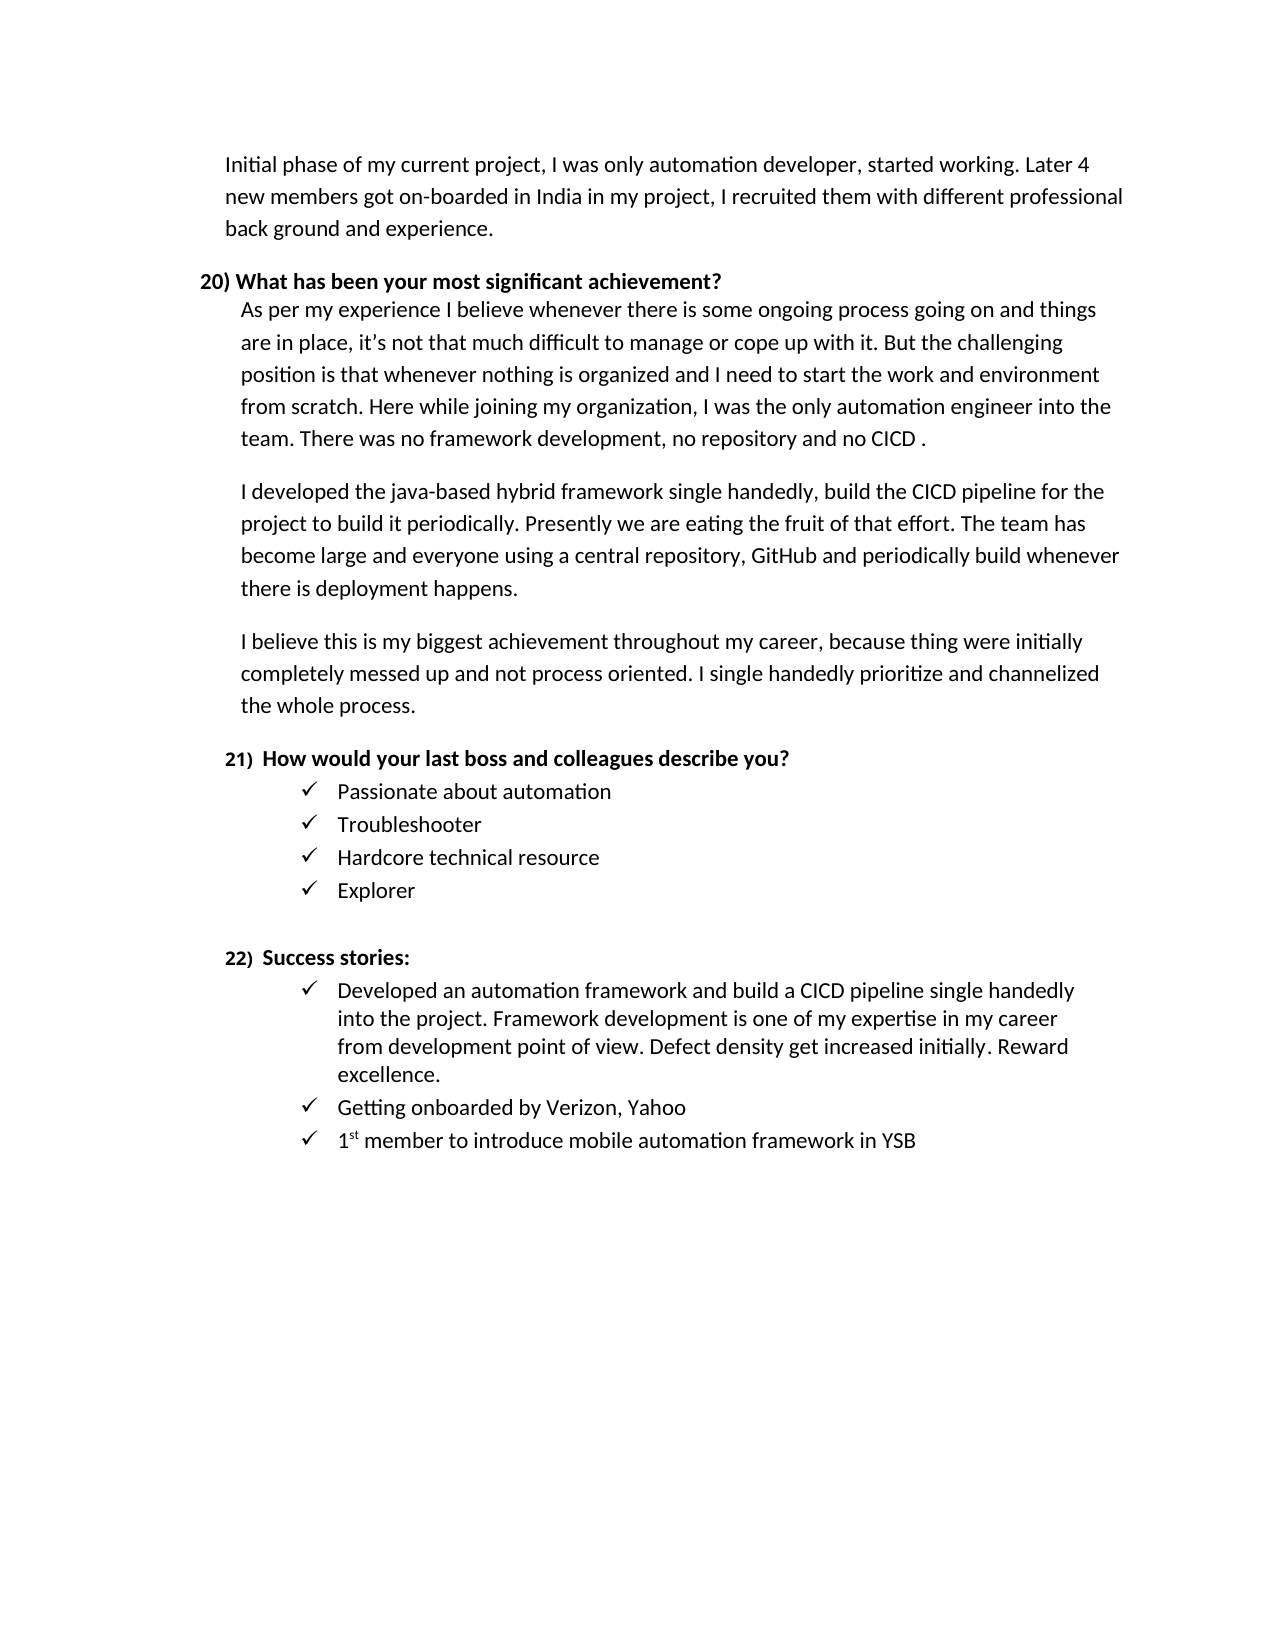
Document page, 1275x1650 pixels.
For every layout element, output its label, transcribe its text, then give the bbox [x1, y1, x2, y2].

list Hardcore technical resource [300, 843, 1100, 872]
list Getting onboarded by Verizon, Yahoo [300, 1093, 1100, 1121]
list Explorer [300, 877, 1100, 905]
list Passionate about automation [300, 777, 1100, 805]
text I developed the java-based hybrid framework single handedly, build the CICD pipeline for the project to build it periodically. Presently we are eating the fruit of that effort. The team has become large and everyone using a central repository, GitHub and periodically build whenever there is deployment happens. [241, 477, 1125, 602]
list Troubleshooter [300, 810, 1100, 838]
text As per my experience I believe whenever there is some ongoing process going on and things are in place, it’s not that much difficult to manage or cope up with it. But the challenging position is that whenever nothing is organized and I need to start the work and environment from scratch. Here while joining my organization, I was the only automation engineer into the team. There was no framework development, no repository and no CICD . [241, 295, 1125, 452]
text I believe this is my biggest achievement throughout my career, because thing were initially completely messed up and not process oriented. I single handedly prioritize and channelized the whole process. [241, 627, 1125, 719]
list Developed an automation framework and build a CICD pipeline single handedly into the project. Framework development is one of my expertise in my career from development point of view. Defect density get increased initially. Reward excellence. [300, 976, 1100, 1088]
text Initial phase of my current project, I was only automation developer, started working. Later 4 new members got on-boarded in India in my project, I recruited them with different professional back ground and experience. [225, 150, 1125, 242]
text 20) What has been your most significant achievement? [200, 267, 1100, 295]
list How would your last boss and colleagues describe you? [225, 744, 1100, 772]
list Success stories: [225, 943, 1100, 971]
list 1st member to introduce mobile automation framework in YSB [300, 1126, 1100, 1154]
